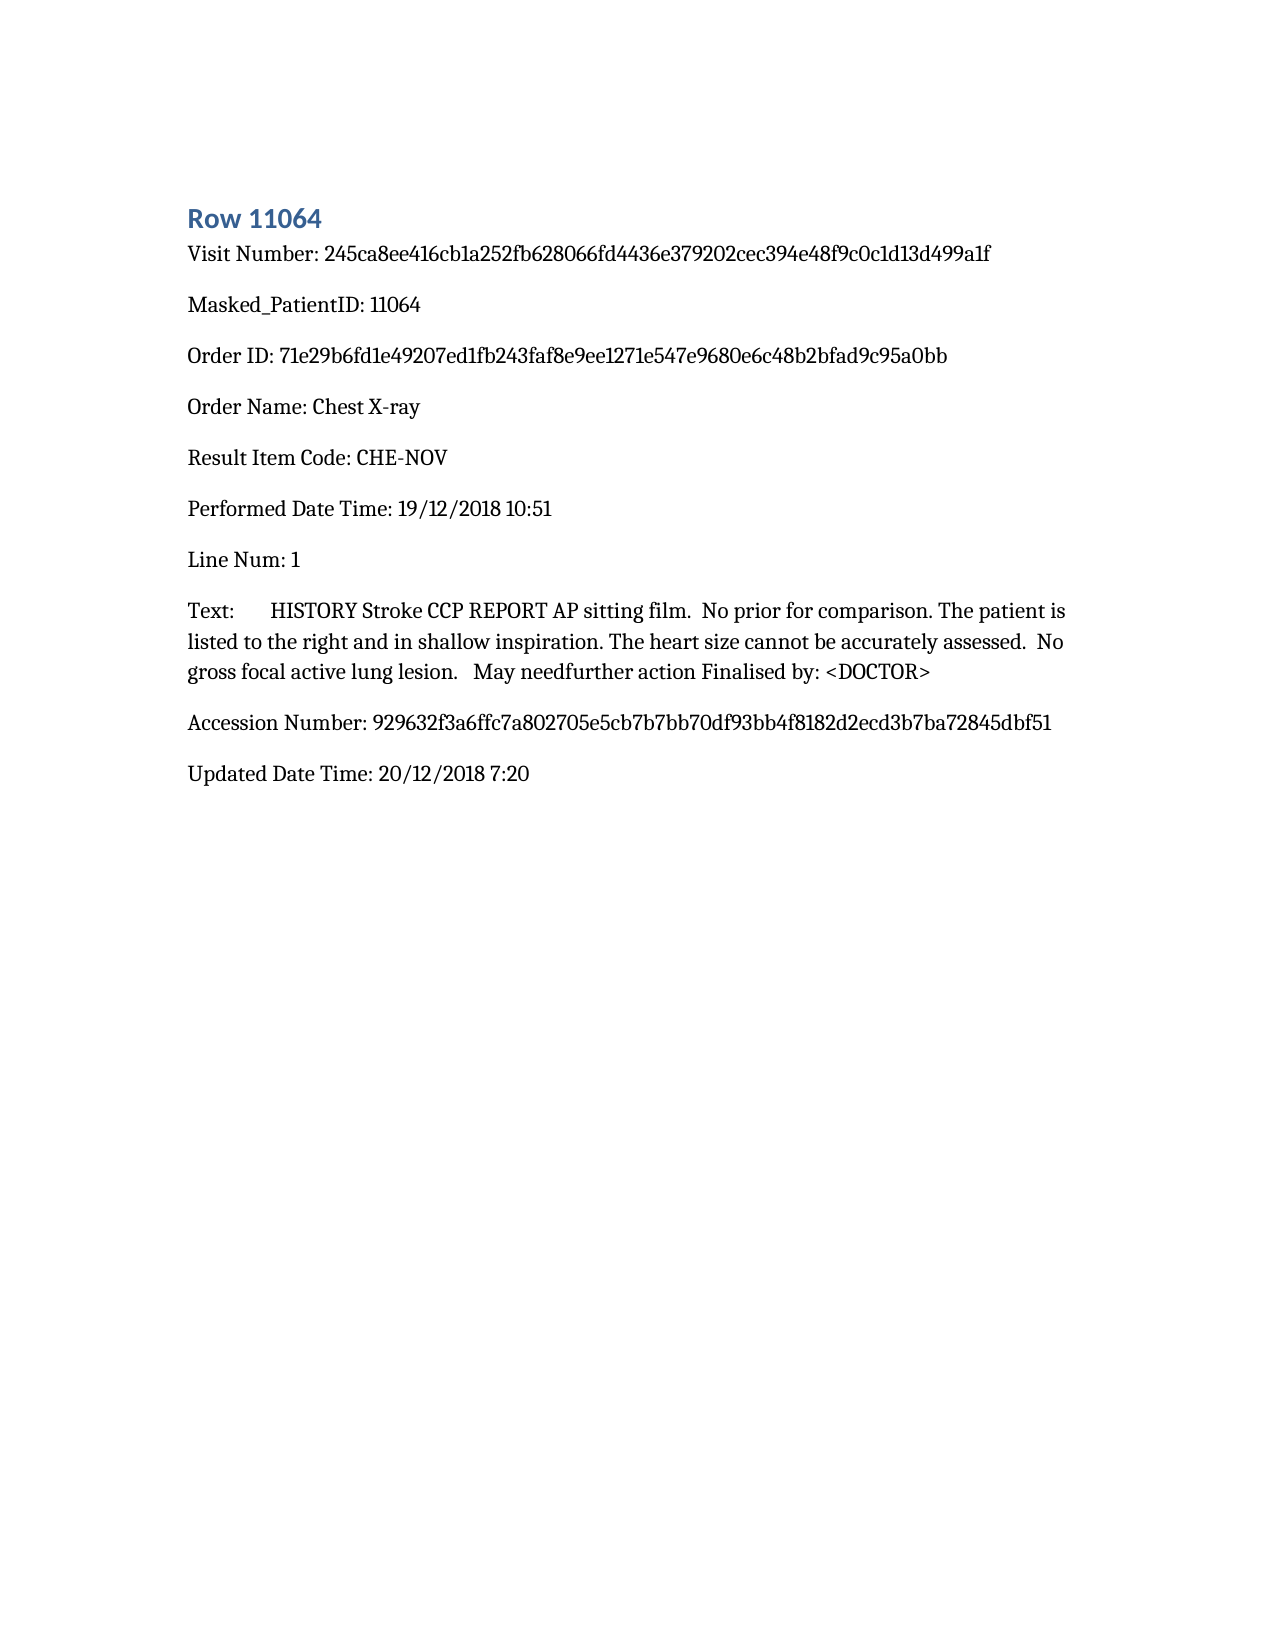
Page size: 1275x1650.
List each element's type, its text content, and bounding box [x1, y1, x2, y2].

text Line Num: 1 [187, 547, 1087, 573]
subtitle Row 11064 [187, 200, 1087, 236]
text Order Name: Chest X-ray [187, 394, 1087, 420]
text Updated Date Time: 20/12/2018 7:20 [187, 761, 1087, 787]
text Order ID: 71e29b6fd1e49207ed1fb243faf8e9ee1271e547e9680e6c48b2bfad9c95a0bb [187, 343, 1087, 369]
text Performed Date Time: 19/12/2018 10:51 [187, 496, 1087, 522]
text Accession Number: 929632f3a6ffc7a802705e5cb7b7bb70df93bb4f8182d2ecd3b7ba72845dbf51 [187, 710, 1087, 736]
text Visit Number: 245ca8ee416cb1a252fb628066fd4436e379202cec394e48f9c0c1d13d499a1f [187, 241, 1087, 267]
text Text: HISTORY Stroke CCP REPORT AP sitting film. No prior for comparison. The patient is listed to the right and in shallow inspiration. The heart size cannot be accurately assessed. No gross focal active lung lesion. May needfurther action Finalised by: <DOCTOR> [187, 598, 1087, 685]
text Result Item Code: CHE-NOV [187, 445, 1087, 471]
text Masked_PatientID: 11064 [187, 292, 1087, 318]
